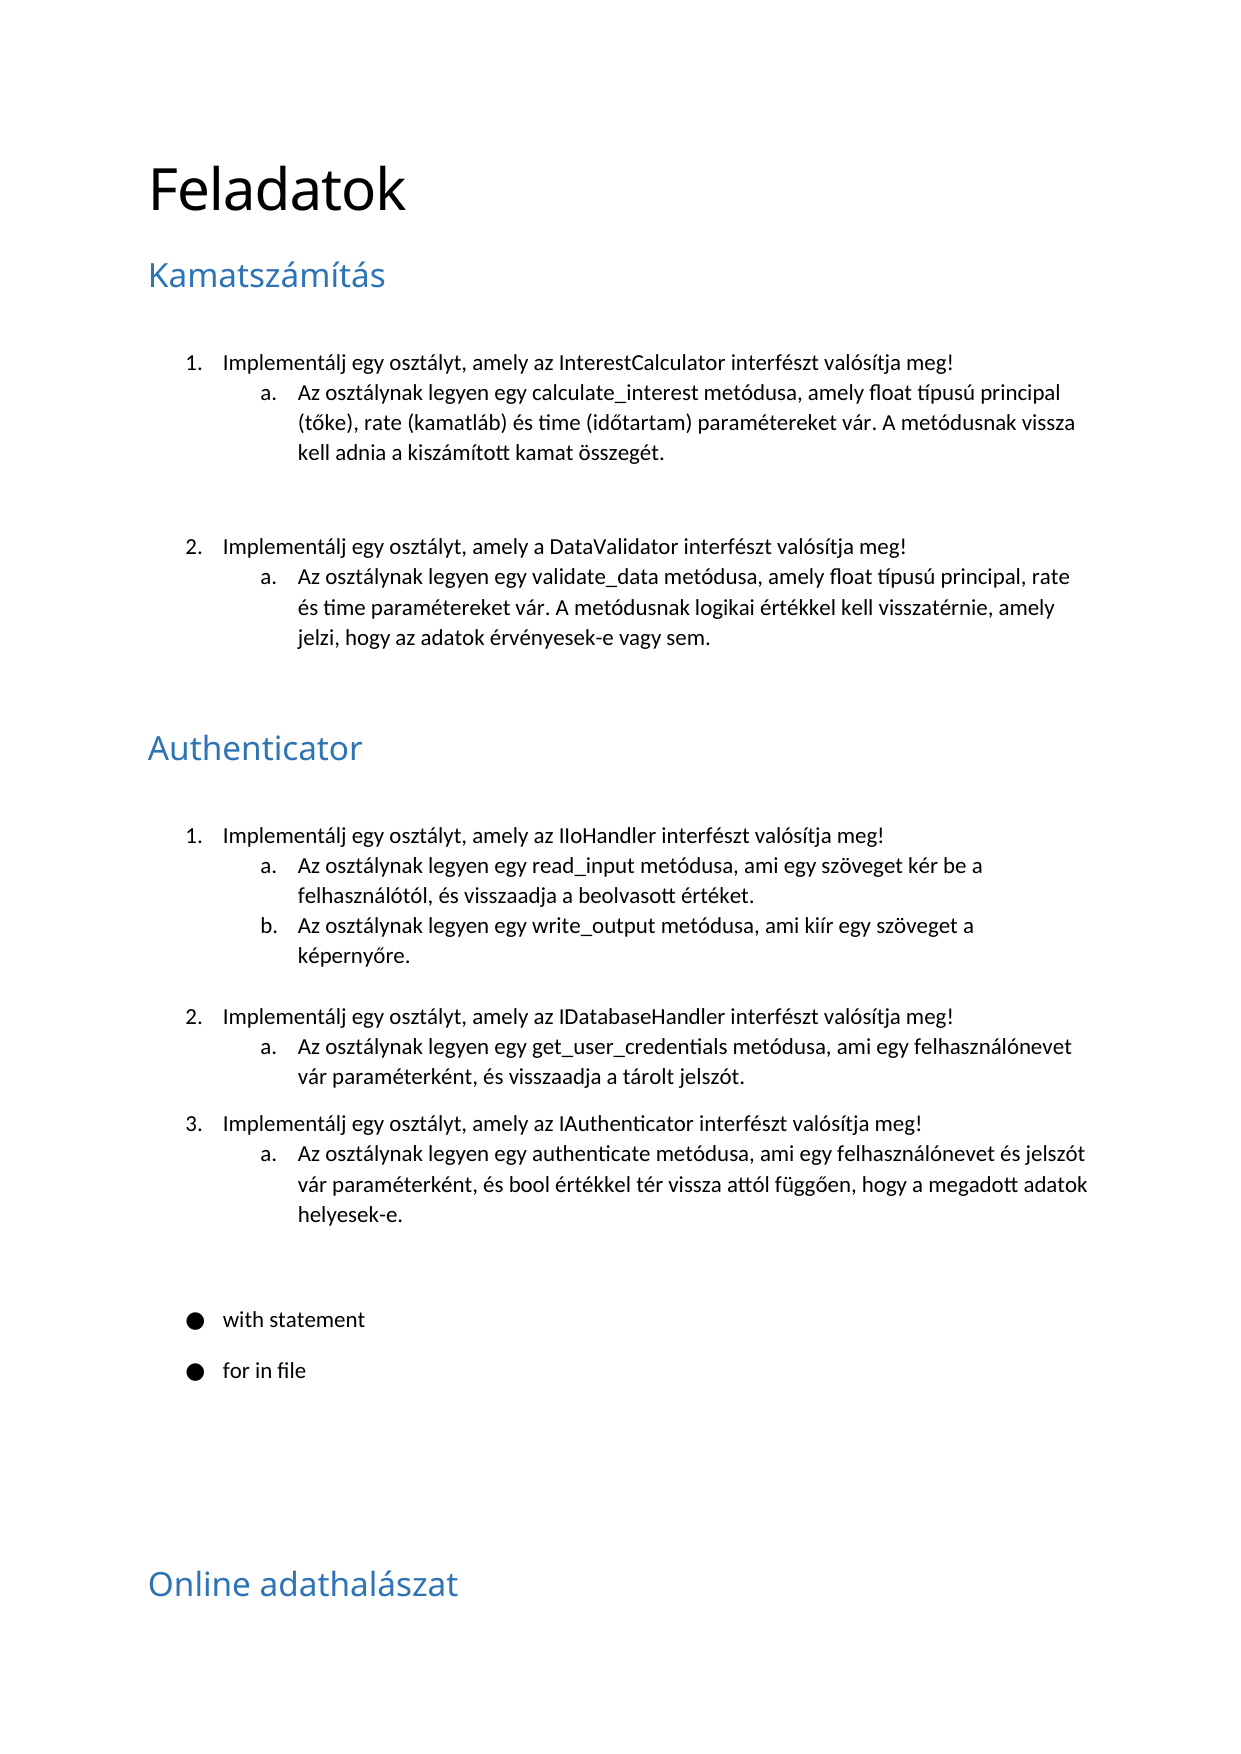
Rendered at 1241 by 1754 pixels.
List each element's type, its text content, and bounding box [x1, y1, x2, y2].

list Implementálj egy osztályt, amely a DataValidator interfészt valósítja meg! [185, 532, 1093, 560]
list Az osztálynak legyen egy calculate_interest metódusa, amely float típusú principal (tőke), rate (kamatláb) és time (időtartam) paramétereket vár. A metódusnak vissza kell adnia a kiszámított kamat összegét. [260, 378, 1093, 467]
list Implementálj egy osztályt, amely az IIoHandler interfészt valósítja meg! [185, 821, 1093, 849]
subtitle Authenticator [148, 725, 1093, 770]
list Az osztálynak legyen egy read_input metódusa, ami egy szöveget kér be a felhasználótól, és visszaadja a beolvasott értéket. [260, 851, 1093, 909]
list Implementálj egy osztályt, amely az IDatabaseHandler interfészt valósítja meg! [185, 1002, 1093, 1030]
list Az osztálynak legyen egy write_output metódusa, ami kiír egy szöveget a képernyőre. [260, 911, 1093, 1000]
list Implementálj egy osztályt, amely az InterestCalculator interfészt valósítja meg! [185, 348, 1093, 376]
subtitle Kamatszámítás [148, 252, 1093, 297]
list with statement [185, 1294, 1093, 1341]
list Az osztálynak legyen egy get_user_credentials metódusa, ami egy felhasználónevet vár paraméterként, és visszaadja a tárolt jelszót. [260, 1032, 1093, 1091]
list for in file [185, 1344, 1093, 1391]
list Az osztálynak legyen egy validate_data metódusa, amely float típusú principal, rate és time paramétereket vár. A metódusnak logikai értékkel kell visszatérnie, amely jelzi, hogy az adatok érvényesek-e vagy sem. [260, 562, 1093, 651]
list Implementálj egy osztályt, amely az IAuthenticator interfészt valósítja meg! [185, 1109, 1093, 1137]
subtitle Online adathalászat [148, 1561, 1093, 1606]
title Feladatok [148, 148, 1093, 227]
list Az osztálynak legyen egy authenticate metódusa, ami egy felhasználónevet és jelszót vár paraméterként, és bool értékkel tér vissza attól függően, hogy a megadott adatok helyesek-e. [260, 1139, 1093, 1228]
